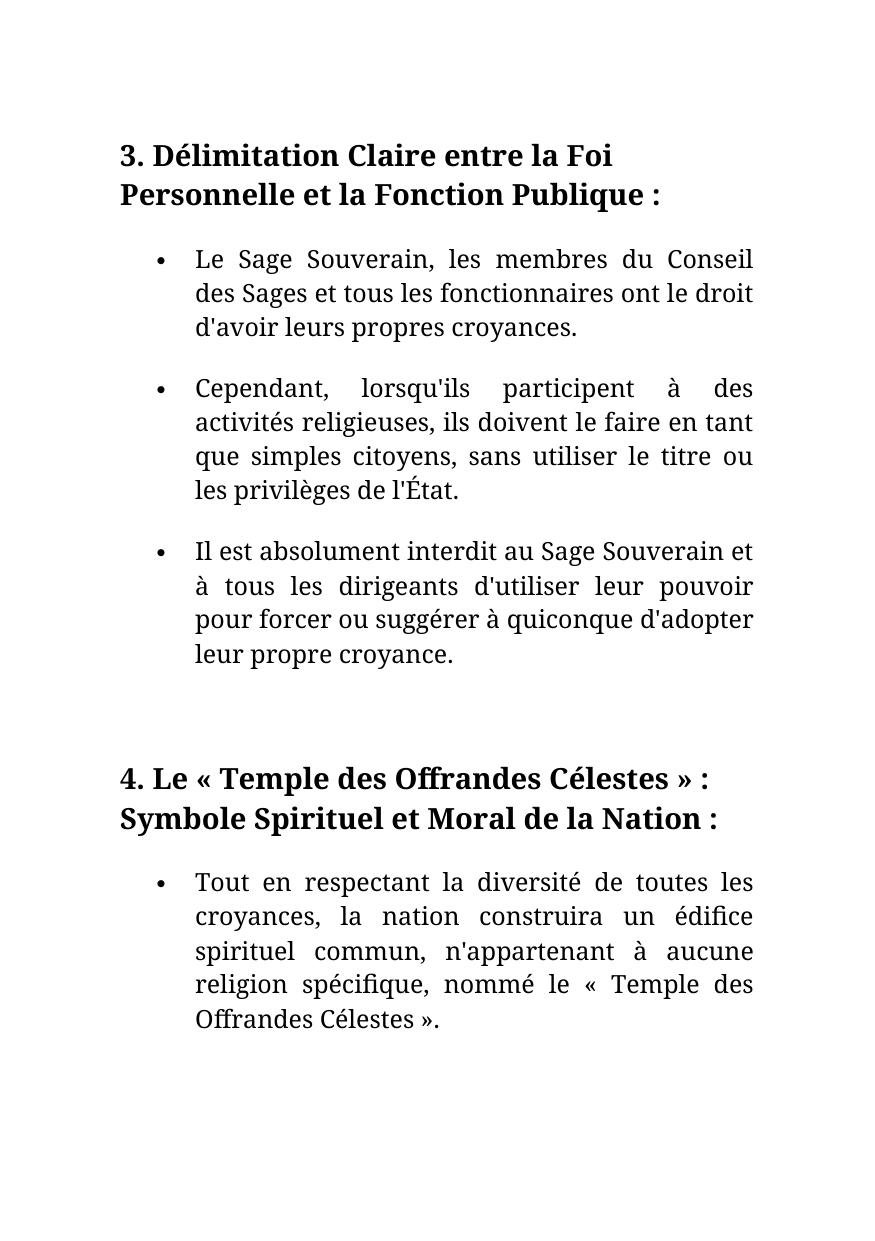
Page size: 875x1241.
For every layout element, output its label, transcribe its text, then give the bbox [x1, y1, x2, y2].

text 4. Le « Temple des Offrandes Célestes » : Symbole Spirituel et Moral de la Nation : [120, 758, 754, 838]
list Le Sage Souverain, les membres du Conseil des Sages et tous les fonctionnaires ont le droit d'avoir leurs propres croyances. [157, 241, 754, 344]
list Il est absolument interdit au Sage Souverain et à tous les dirigeants d'utiliser leur pouvoir pour forcer ou suggérer à quiconque d'adopter leur propre croyance. [157, 534, 754, 670]
list Cependant, lorsqu'ils participent à des activités religieuses, ils doivent le faire en tant que simples citoyens, sans utiliser le titre ou les privilèges de l'État. [157, 371, 754, 507]
text 3. Délimitation Claire entre la Foi Personnelle et la Fonction Publique : [120, 135, 754, 214]
list Tout en respectant la diversité de toutes les croyances, la nation construira un édifice spirituel commun, n'appartenant à aucune religion spécifique, nommé le « Temple des Offrandes Célestes ». [157, 865, 754, 1035]
